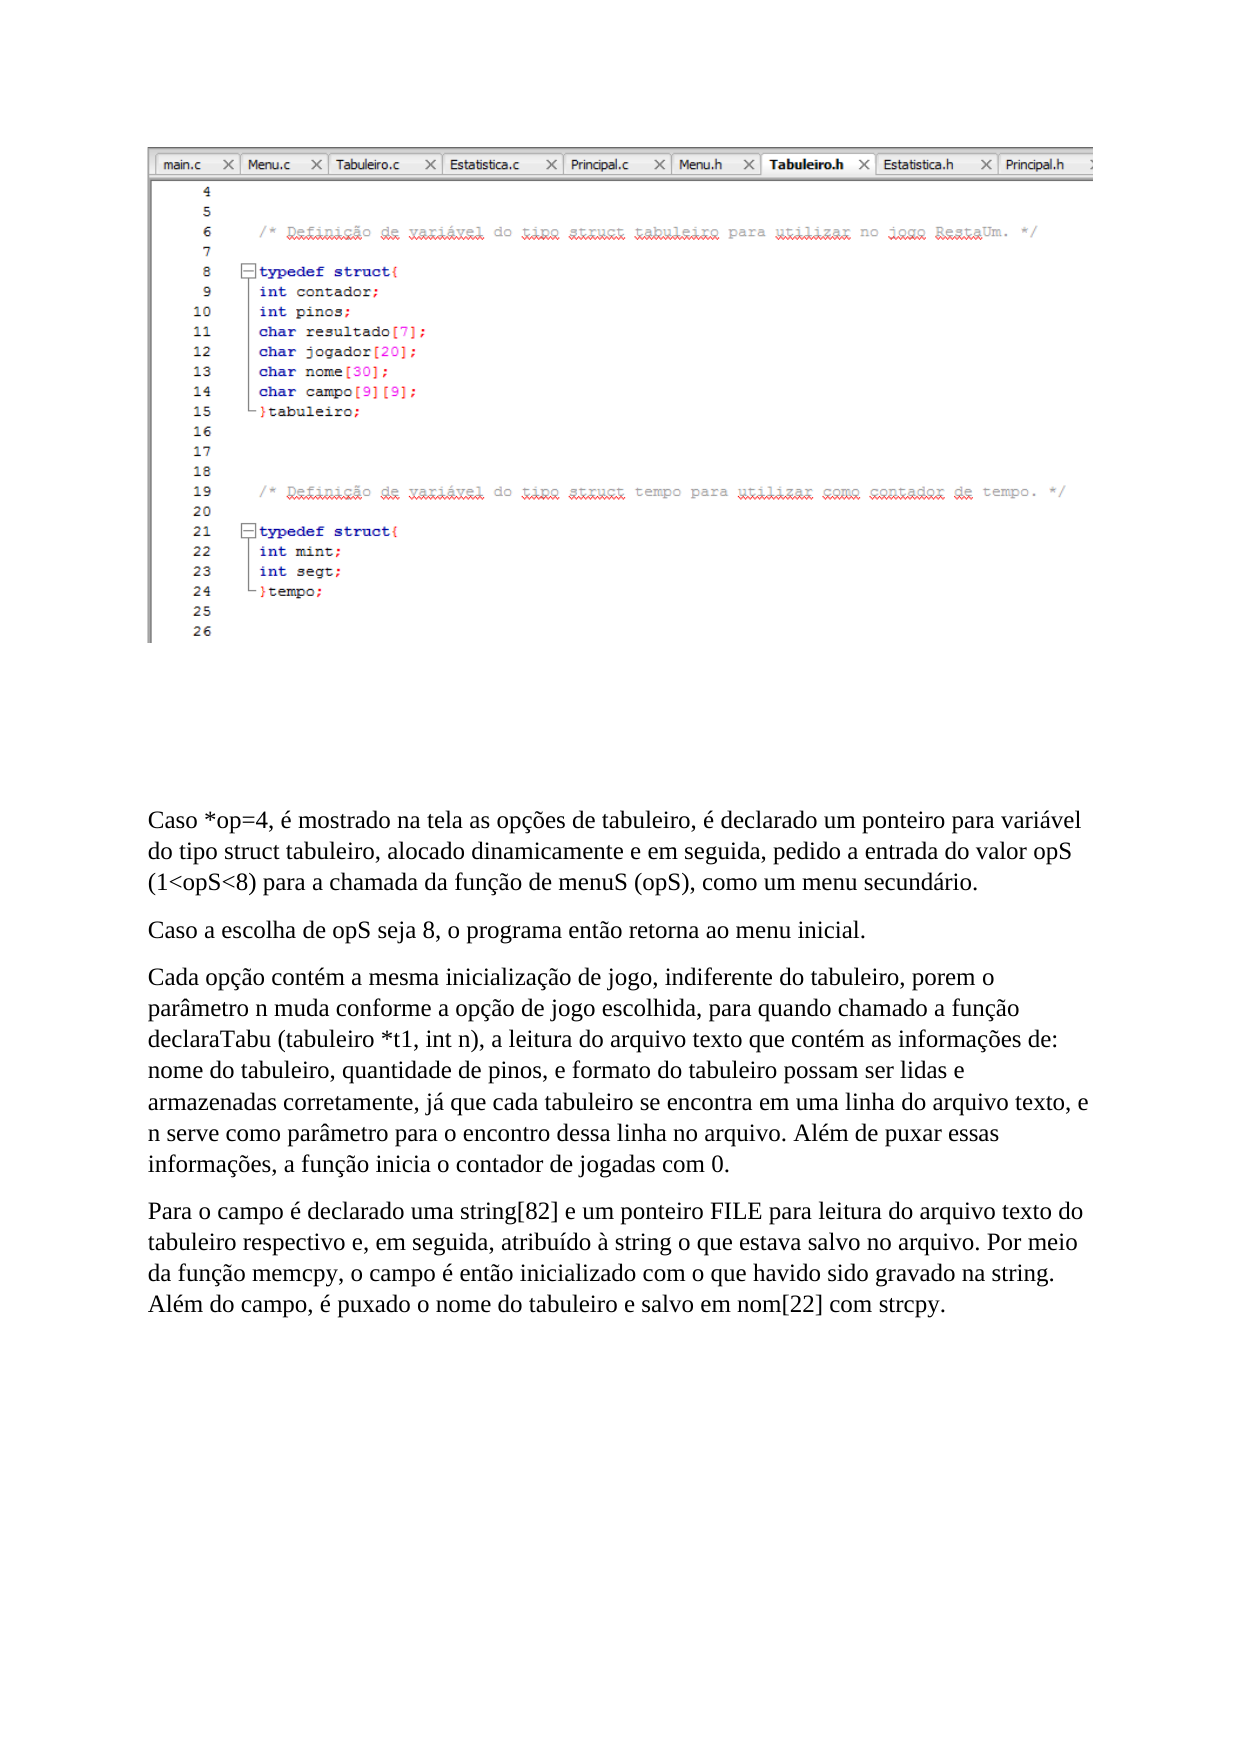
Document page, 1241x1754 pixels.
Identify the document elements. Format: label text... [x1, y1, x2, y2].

picture [147, 147, 1093, 643]
text Para o campo é declarado uma string[82] e um ponteiro FILE para leitura do arquivo texto do tabuleiro respectivo e, em seguida, atribuído à string o que estava salvo no arquivo. Por meio da função memcpy, o campo é então inicializado com o que havido sido gravado na string. Além do campo, é puxado o nome do tabuleiro e salvo em nom[22] com strcpy. [148, 1196, 1092, 1318]
text Caso *op=4, é mostrado na tela as opções de tabuleiro, é declarado um ponteiro para variável do tipo struct tabuleiro, alocado dinamicamente e em seguida, pedido a entrada do valor opS (1<opS<8) para a chamada da função de menuS (opS), como um menu secundário. [148, 805, 1092, 896]
text Caso a escolha de opS seja 8, o programa então retorna ao menu inicial. [148, 915, 1092, 943]
text Cada opção contém a mesma inicialização de jogo, indiferente do tabuleiro, porem o parâmetro n muda conforme a opção de jogo escolhida, para quando chamado a função declaraTabu (tabuleiro *t1, int n), a leitura do arquivo texto que contém as informações de: nome do tabuleiro, quantidade de pinos, e formato do tabuleiro possam ser lidas e armazenadas corretamente, já que cada tabuleiro se encontra em uma linha do arquivo texto, e n serve como parâmetro para o encontro dessa linha no arquivo. Além de puxar essas informações, a função inicia o contador de jogadas com 0. [148, 962, 1092, 1177]
